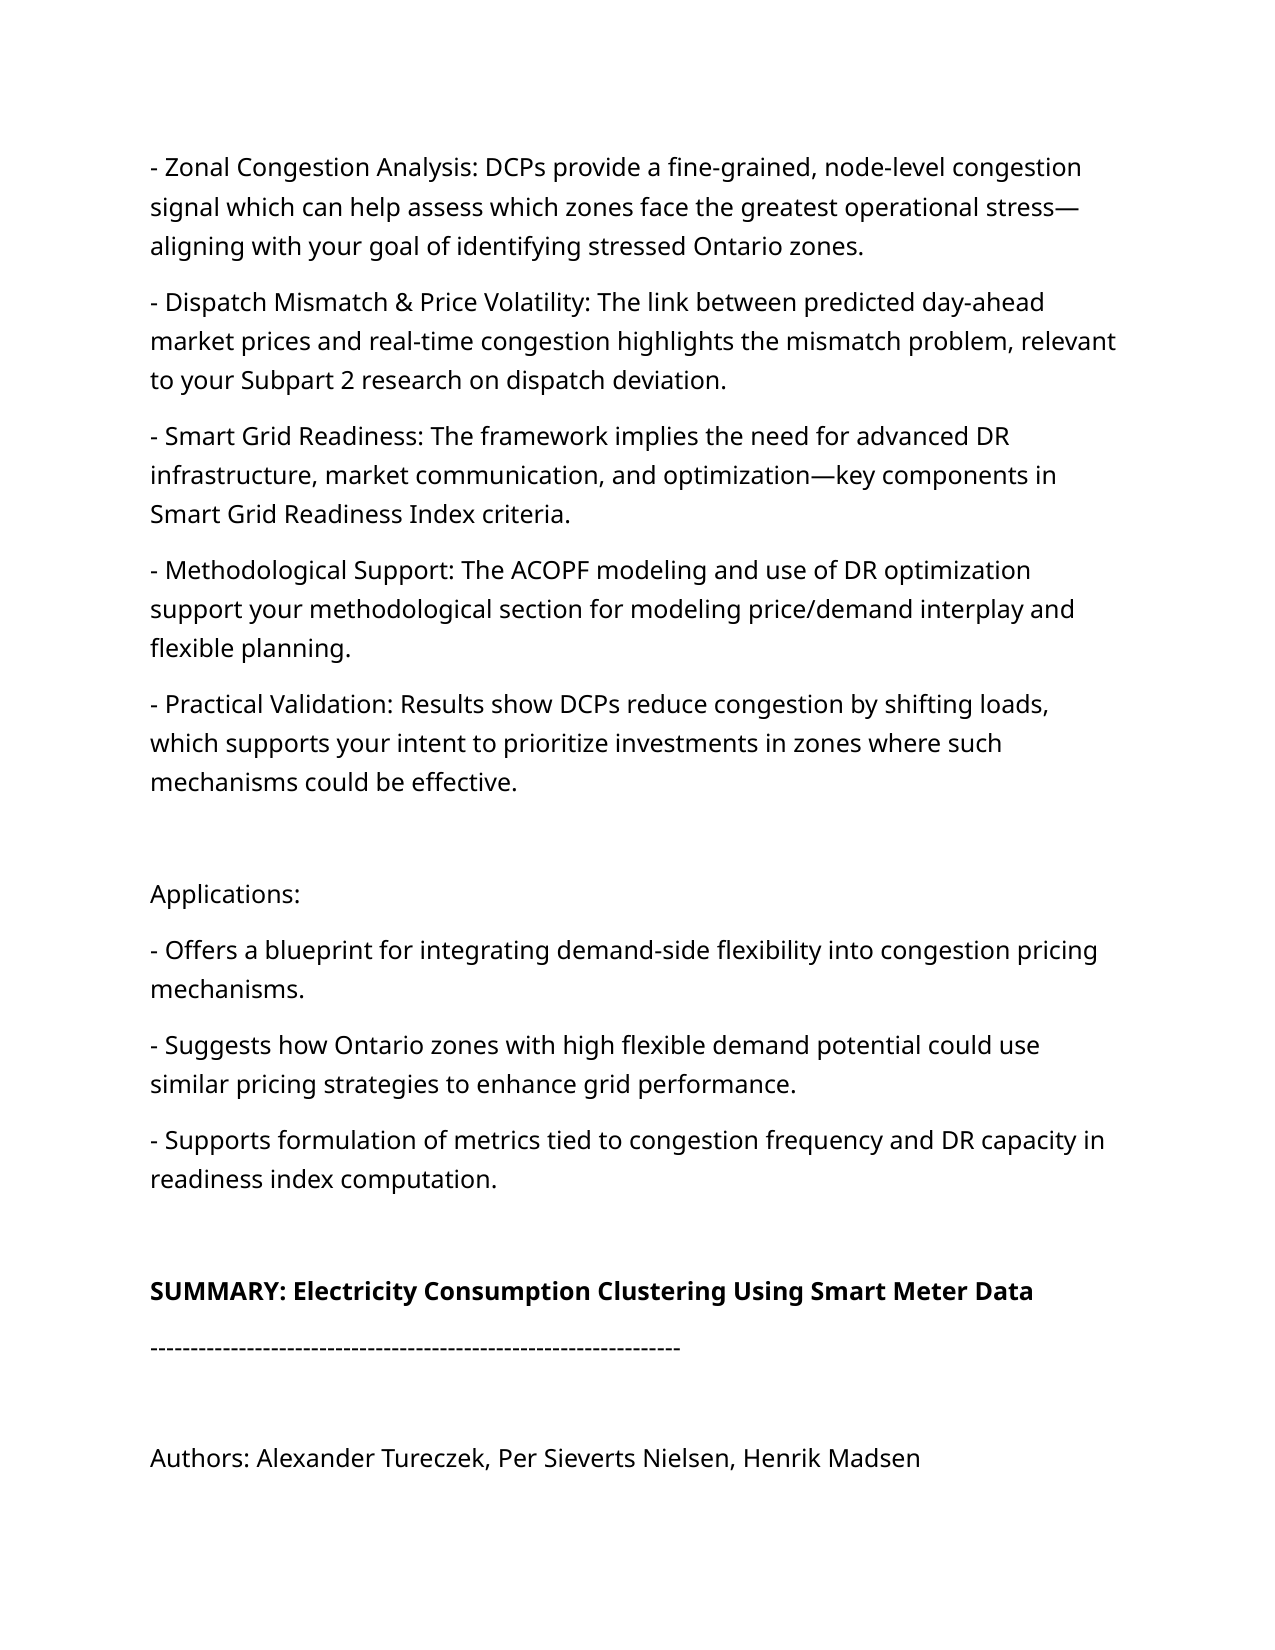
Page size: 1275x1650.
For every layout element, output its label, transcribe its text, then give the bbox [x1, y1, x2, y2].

text Authors: Alexander Tureczek, Per Sieverts Nielsen, Henrik Madsen [150, 1441, 1125, 1475]
text - Suggests how Ontario zones with high flexible demand potential could use similar pricing strategies to enhance grid performance. [150, 1027, 1125, 1101]
text Applications: [150, 877, 1125, 911]
text - Zonal Congestion Analysis: DCPs provide a fine-grained, node-level congestion signal which can help assess which zones face the greatest operational stress—aligning with your goal of identifying stressed Ontario zones. [150, 150, 1125, 262]
text - Practical Validation: Results show DCPs reduce congestion by shifting loads, which supports your intent to prioritize investments in zones where such mechanisms could be effective. [150, 687, 1125, 799]
text ------------------------------------------------------------------ [150, 1329, 1125, 1363]
text SUMMARY: Electricity Consumption Clustering Using Smart Meter Data [150, 1273, 1125, 1307]
text - Methodological Support: The ACOPF modeling and use of DR optimization support your methodological section for modeling price/demand interplay and flexible planning. [150, 552, 1125, 665]
text - Dispatch Mismatch & Price Volatility: The link between predicted day-ahead market prices and real-time congestion highlights the mismatch problem, relevant to your Subpart 2 research on dispatch deviation. [150, 284, 1125, 397]
text - Offers a blueprint for integrating demand-side flexibility into congestion pricing mechanisms. [150, 932, 1125, 1006]
text - Smart Grid Readiness: The framework implies the need for advanced DR infrastructure, market communication, and optimization—key components in Smart Grid Readiness Index criteria. [150, 418, 1125, 531]
text - Supports formulation of metrics tied to congestion frequency and DR capacity in readiness index computation. [150, 1122, 1125, 1196]
